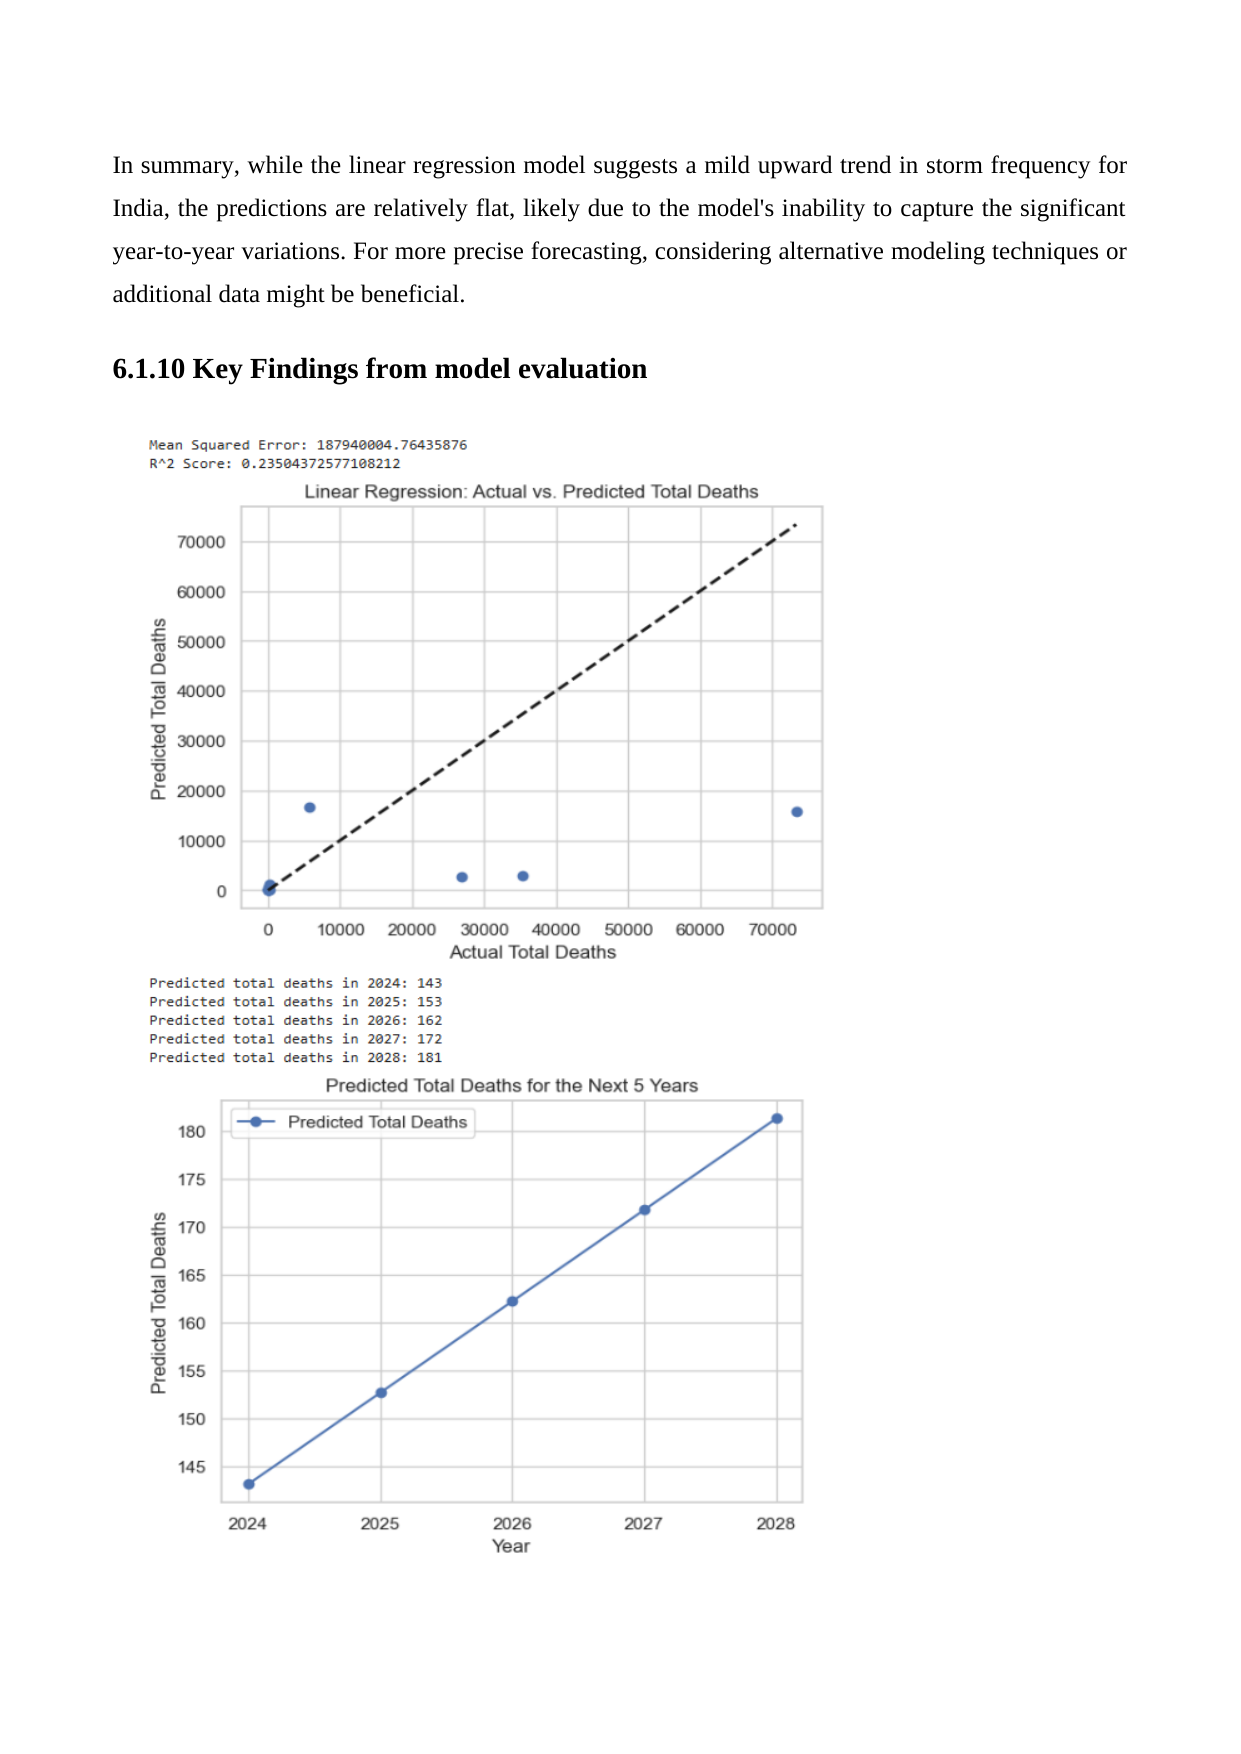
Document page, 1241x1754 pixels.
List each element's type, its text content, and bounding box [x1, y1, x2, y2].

text 6.1.10 Key Findings from model evaluation [112, 352, 1128, 385]
text In summary, while the linear regression model suggests a mild upward trend in storm frequency for India, the predictions are relatively flat, likely due to the model's inability to capture the significant year-to-year variations. For more precise forecasting, considering alternative modeling techniques or additional data might be beneficial. [112, 150, 1128, 308]
picture [112, 431, 1164, 1562]
